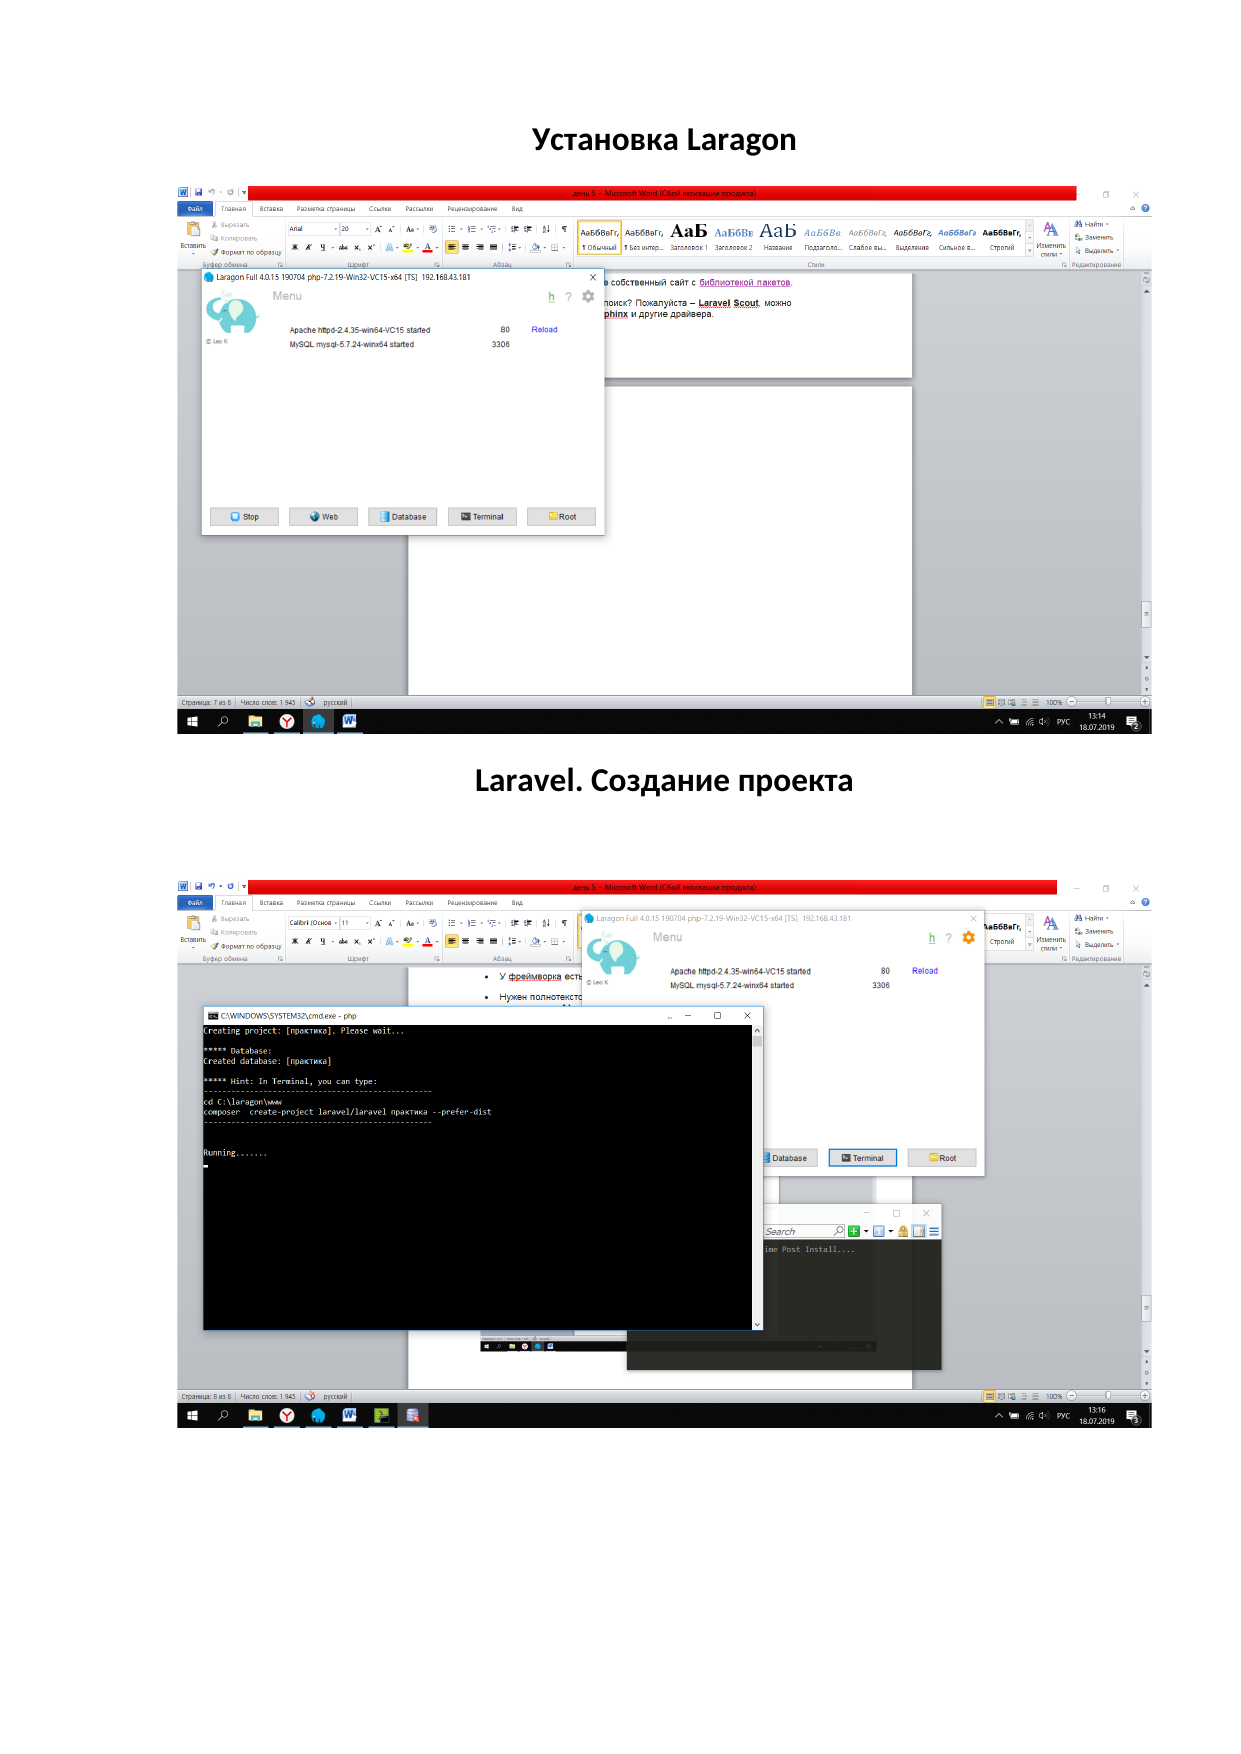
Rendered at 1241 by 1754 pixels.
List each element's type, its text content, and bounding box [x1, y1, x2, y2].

picture [177, 879, 1152, 1428]
text Установка Laragon [177, 118, 1152, 159]
text Laravel. Создание проекта [177, 759, 1152, 799]
picture [177, 185, 1152, 734]
